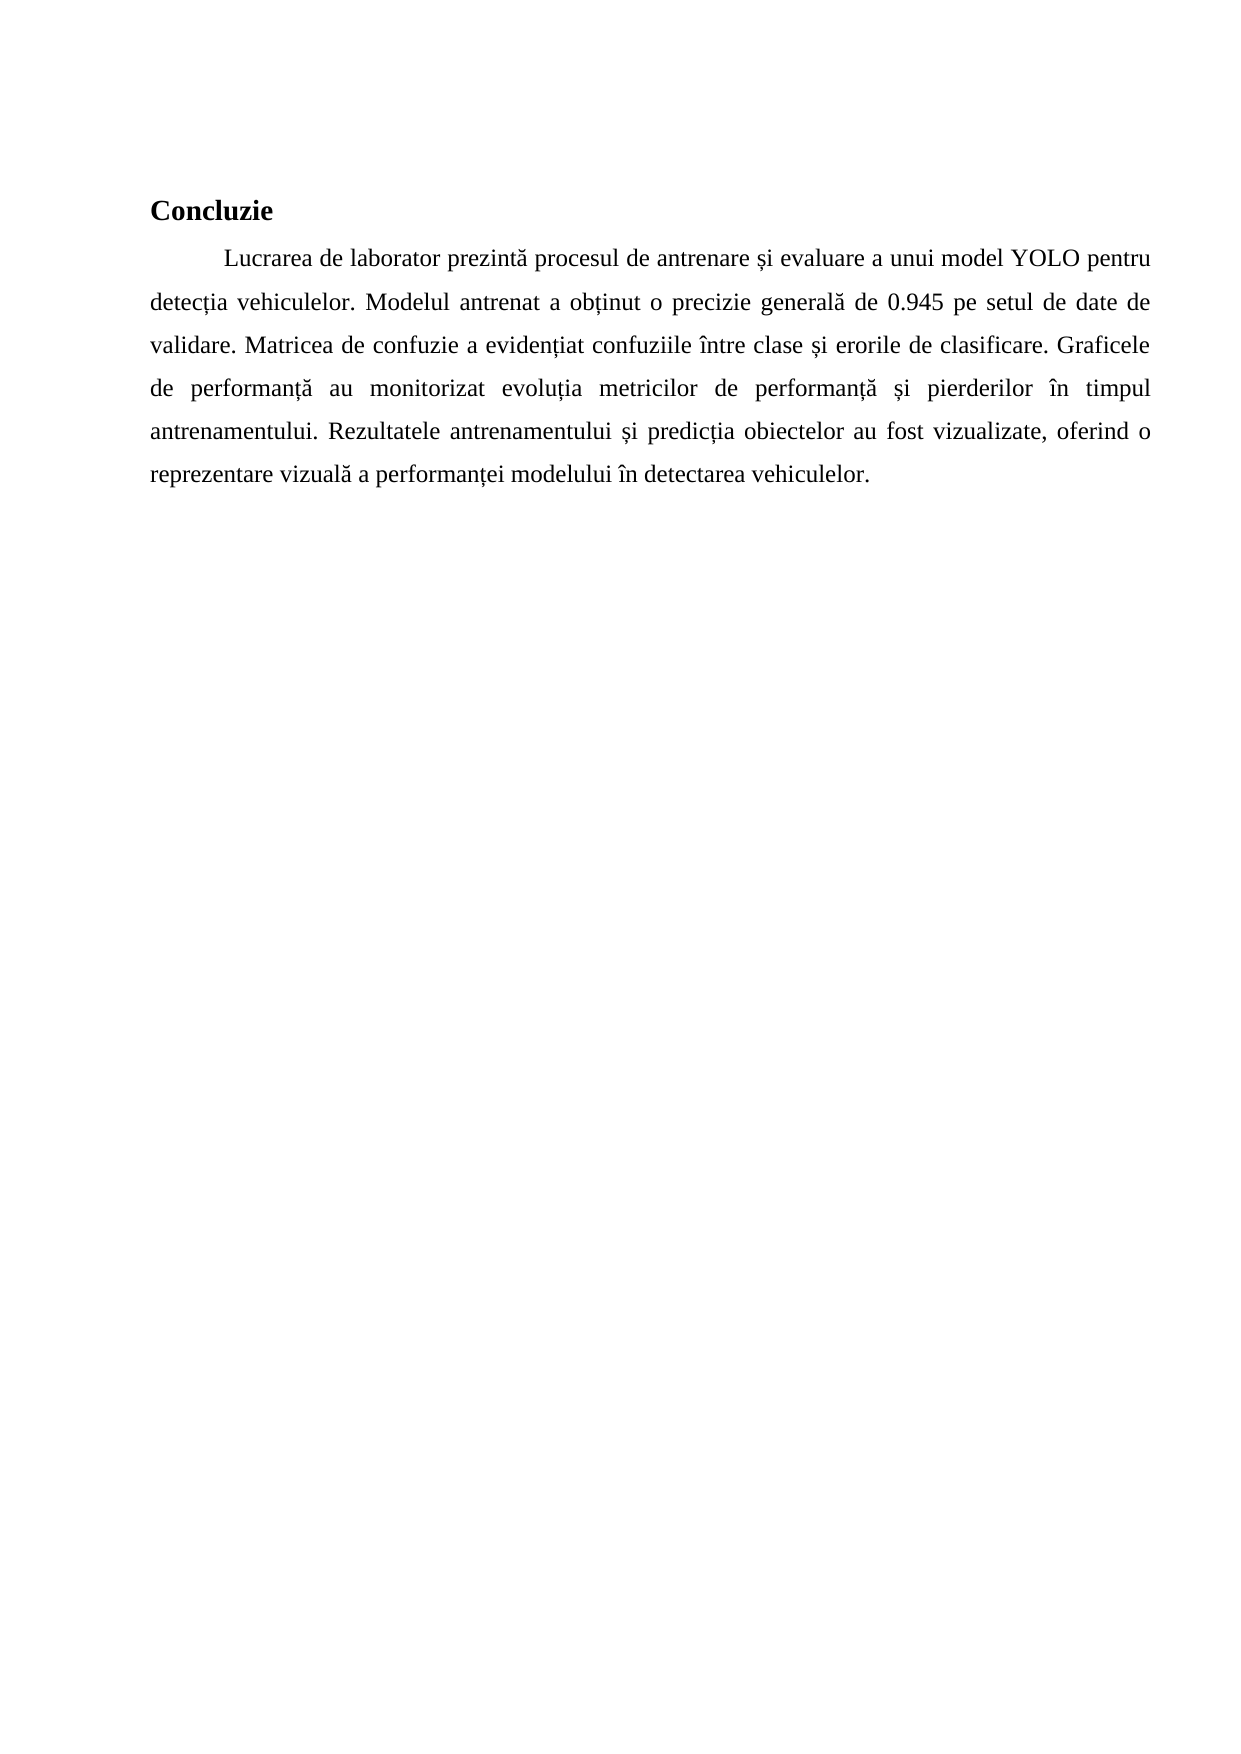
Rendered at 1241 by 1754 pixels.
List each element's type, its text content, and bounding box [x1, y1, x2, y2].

text Concluzie [150, 193, 1152, 227]
text Lucrarea de laborator prezintă procesul de antrenare și evaluare a unui model YOLO pentru detecția vehiculelor. Modelul antrenat a obținut o precizie generală de 0.945 pe setul de date de validare. Matricea de confuzie a evidențiat confuziile între clase și erorile de clasificare. Graficele de performanță au monitorizat evoluția metricilor de performanță și pierderilor în timpul antrenamentului. Rezultatele antrenamentului și predicția obiectelor au fost vizualizate, oferind o reprezentare vizuală a performanței modelului în detectarea vehiculelor. [150, 243, 1152, 488]
